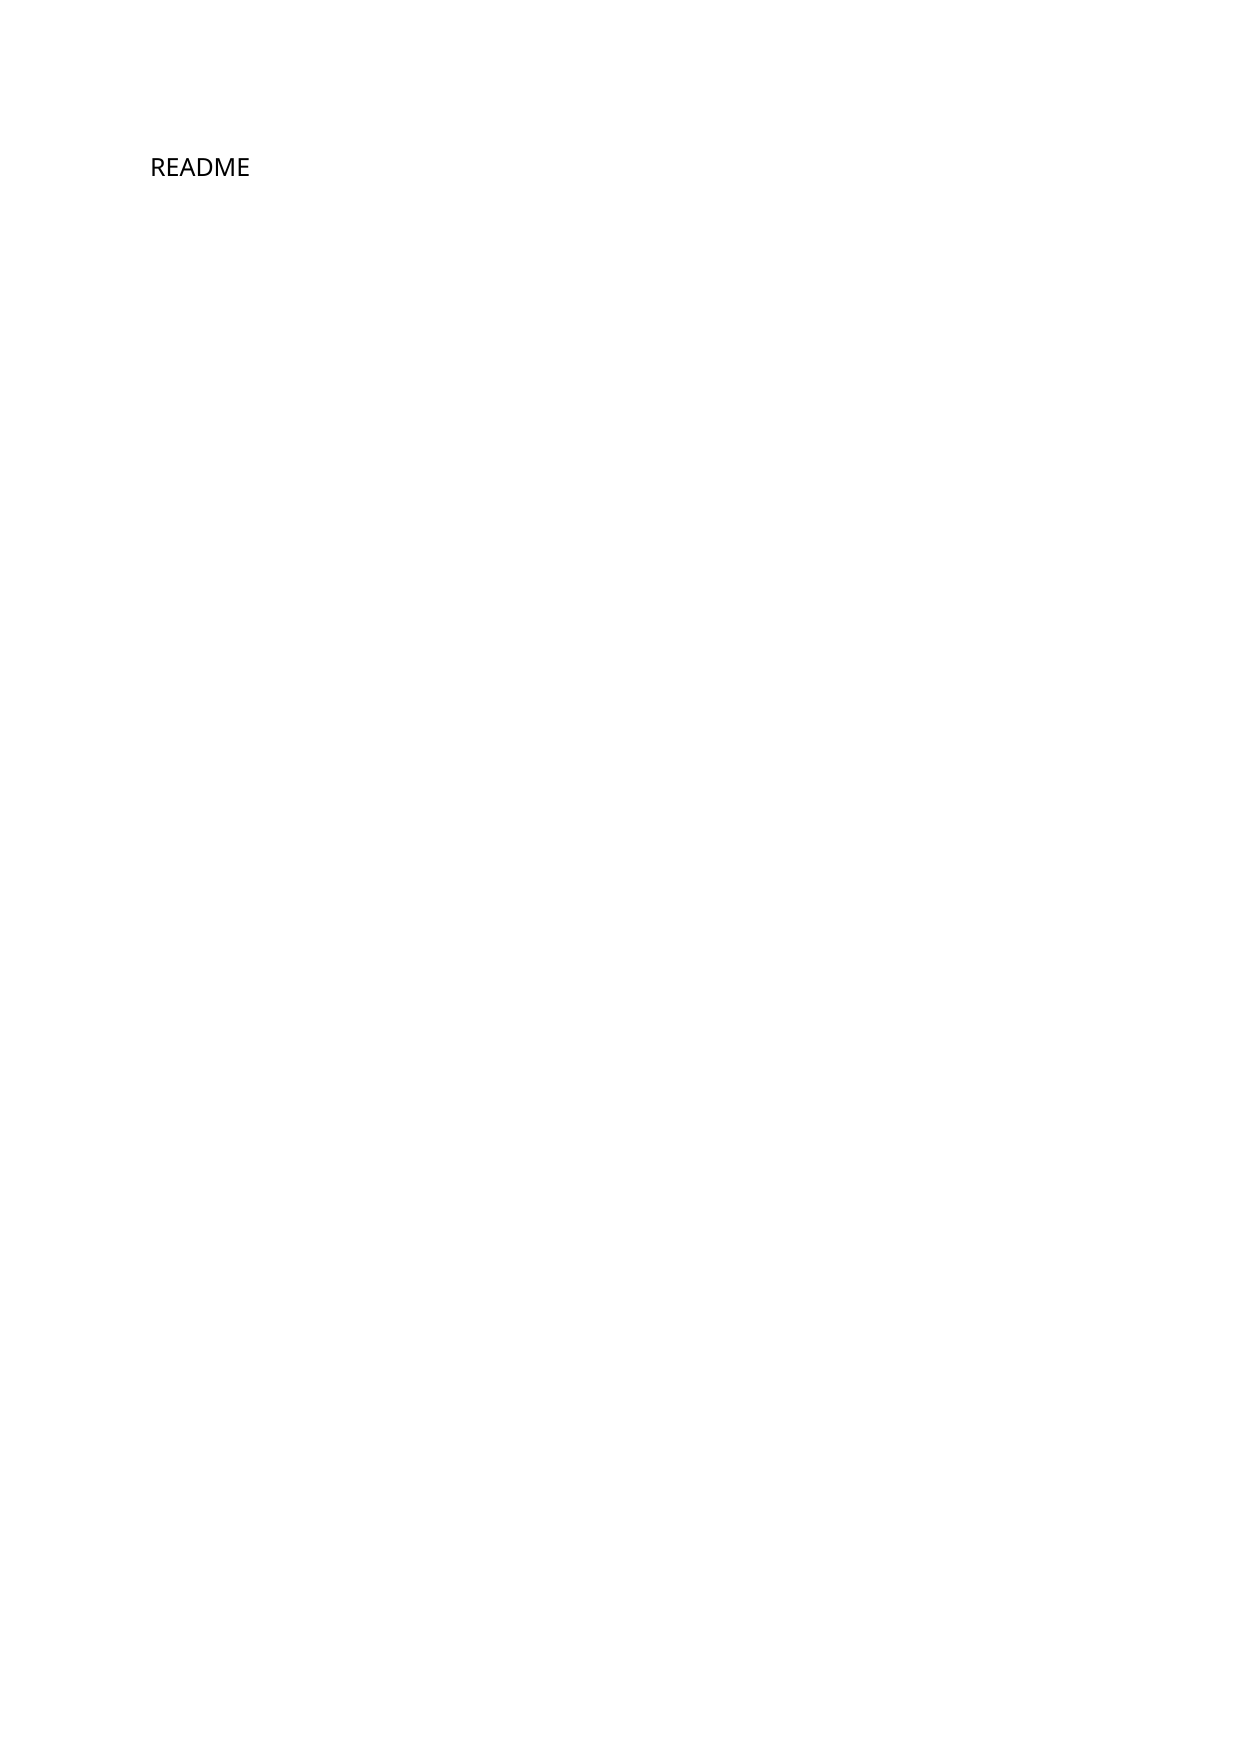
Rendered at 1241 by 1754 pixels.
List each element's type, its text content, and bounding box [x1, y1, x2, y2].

text README [150, 150, 1090, 184]
